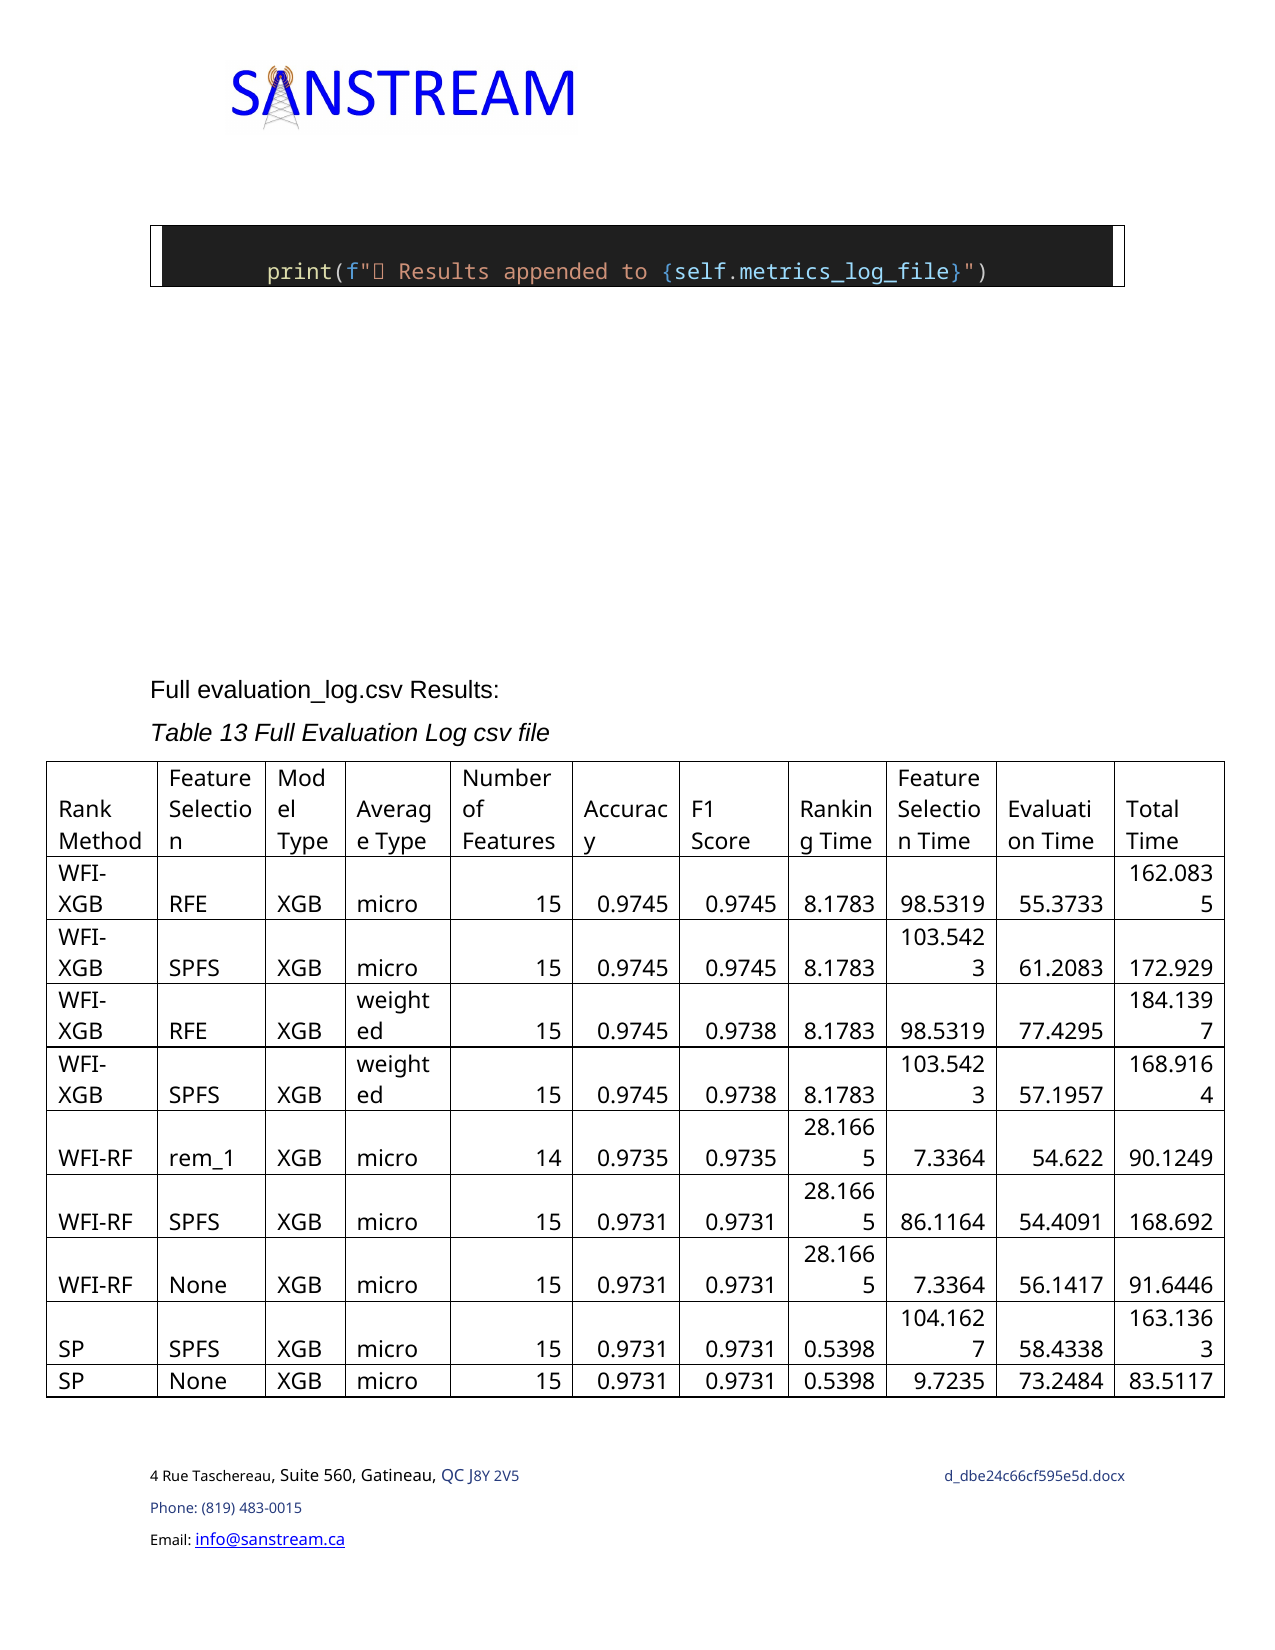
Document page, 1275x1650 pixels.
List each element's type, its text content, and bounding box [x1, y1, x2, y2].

table_cell 54.4091 [997, 1175, 1114, 1237]
table_cell SP [47, 1302, 157, 1364]
table_cell 168.692 [1115, 1175, 1224, 1237]
table_cell WFI-RF [47, 1238, 157, 1301]
table_header F1 Score [680, 762, 788, 856]
table_cell 15 [451, 857, 572, 919]
table_header Accuracy [573, 762, 679, 856]
table_cell 0.9738 [680, 984, 788, 1046]
table_cell 98.5319 [887, 857, 996, 919]
table_cell XGB [266, 1048, 345, 1110]
table_cell 98.5319 [887, 984, 996, 1046]
table_cell 0.9731 [573, 1175, 679, 1237]
table_cell 77.4295 [997, 984, 1114, 1046]
table_cell 28.1665 [789, 1111, 886, 1173]
table_cell SPFS [158, 1302, 265, 1364]
table_cell WFI-XGB [47, 857, 157, 919]
table_cell 91.6446 [1115, 1238, 1224, 1301]
table_cell 103.5423 [887, 1048, 996, 1110]
table_cell weighted [346, 1048, 450, 1110]
table_cell RFE [158, 857, 265, 919]
table_cell 0.9731 [573, 1365, 679, 1396]
table_cell SPFS [158, 1048, 265, 1110]
table_cell 0.9745 [680, 920, 788, 983]
table_cell 0.9745 [573, 857, 679, 919]
table_cell 0.9738 [680, 1048, 788, 1110]
table_cell 9.7235 [887, 1365, 996, 1396]
table_header Model Type [266, 762, 345, 856]
table_cell XGB [266, 1238, 345, 1301]
picture [225, 60, 579, 135]
table_cell micro [346, 1111, 450, 1173]
table_cell SP [47, 1365, 157, 1396]
table_cell 0.9745 [573, 920, 679, 983]
table_cell 15 [451, 1048, 572, 1110]
table_cell 15 [451, 920, 572, 983]
table_header Total Time [1115, 762, 1224, 856]
table_cell 73.2484 [997, 1365, 1114, 1396]
table_cell weighted [346, 984, 450, 1046]
table_cell rem_1 [158, 1111, 265, 1173]
table_cell 58.4338 [997, 1302, 1114, 1364]
table_cell 0.9731 [573, 1238, 679, 1301]
table_cell XGB [266, 857, 345, 919]
table_cell SPFS [158, 920, 265, 983]
table_cell 8.1783 [789, 1048, 886, 1110]
table_header Feature Selection [158, 762, 265, 856]
table_cell 15 [451, 984, 572, 1046]
table_cell micro [346, 857, 450, 919]
table_cell 103.5423 [887, 920, 996, 983]
text Table 13 Full Evaluation Log csv file [150, 718, 1125, 747]
table_cell 0.5398 [789, 1365, 886, 1396]
table_cell 168.9164 [1115, 1048, 1224, 1110]
table_cell 0.9731 [573, 1302, 679, 1364]
table_cell 184.1397 [1115, 984, 1224, 1046]
table_cell 61.2083 [997, 920, 1114, 983]
table_cell 28.1665 [789, 1238, 886, 1301]
table_cell 8.1783 [789, 984, 886, 1046]
table_cell WFI-XGB [47, 984, 157, 1046]
table_cell 0.9745 [680, 857, 788, 919]
table_cell WFI-RF [47, 1175, 157, 1237]
table_cell XGB [266, 984, 345, 1046]
table_cell 8.1783 [789, 920, 886, 983]
table_cell SPFS [158, 1175, 265, 1237]
table_cell XGB [266, 1365, 345, 1396]
table_cell 14 [451, 1111, 572, 1173]
table_cell 104.1627 [887, 1302, 996, 1364]
table_cell 15 [451, 1238, 572, 1301]
table_cell micro [346, 920, 450, 983]
table_cell 0.9731 [680, 1302, 788, 1364]
table_cell None [158, 1365, 265, 1396]
table_cell micro [346, 1175, 450, 1237]
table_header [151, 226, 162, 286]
table_cell 57.1957 [997, 1048, 1114, 1110]
table_header Feature Selection Time [887, 762, 996, 856]
table_cell 7.3364 [887, 1238, 996, 1301]
table_header Ranking Time [789, 762, 886, 856]
table_cell WFI-XGB [47, 1048, 157, 1110]
table_cell 15 [451, 1175, 572, 1237]
table_cell 8.1783 [789, 857, 886, 919]
table_cell 0.9731 [680, 1175, 788, 1237]
table_cell 0.9735 [573, 1111, 679, 1173]
table_cell 90.1249 [1115, 1111, 1224, 1173]
table_cell None [158, 1238, 265, 1301]
table_cell 0.9731 [680, 1365, 788, 1396]
table_header Evaluation Time [997, 762, 1114, 856]
table_cell 0.9731 [680, 1238, 788, 1301]
table_cell 0.9745 [573, 984, 679, 1046]
table_cell 56.1417 [997, 1238, 1114, 1301]
table_cell 15 [451, 1302, 572, 1364]
table_cell 28.1665 [789, 1175, 886, 1237]
table_cell 7.3364 [887, 1111, 996, 1173]
table_cell 163.1363 [1115, 1302, 1224, 1364]
table_header Average Type [346, 762, 450, 856]
table_cell 83.5117 [1115, 1365, 1224, 1396]
table_cell 86.1164 [887, 1175, 996, 1237]
table_cell 0.9745 [573, 1048, 679, 1110]
table_cell 172.929 [1115, 920, 1224, 983]
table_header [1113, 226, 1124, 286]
table_cell micro [346, 1238, 450, 1301]
table_cell micro [346, 1302, 450, 1364]
table_cell 55.3733 [997, 857, 1114, 919]
table_cell 162.0835 [1115, 857, 1224, 919]
table_cell 15 [451, 1365, 572, 1396]
table_cell XGB [266, 1111, 345, 1173]
text Full evaluation_log.csv Results: [150, 675, 1125, 703]
table_cell 0.9735 [680, 1111, 788, 1173]
table_cell XGB [266, 1302, 345, 1364]
table_cell 0.5398 [789, 1302, 886, 1364]
table_cell XGB [266, 920, 345, 983]
table_header Number of Features [451, 762, 572, 856]
table_cell micro [346, 1365, 450, 1396]
table_header Rank Method [47, 762, 157, 856]
table_cell 54.622 [997, 1111, 1114, 1173]
table_cell RFE [158, 984, 265, 1046]
table_cell WFI-RF [47, 1111, 157, 1173]
table_cell WFI-XGB [47, 920, 157, 983]
table_cell XGB [266, 1175, 345, 1237]
